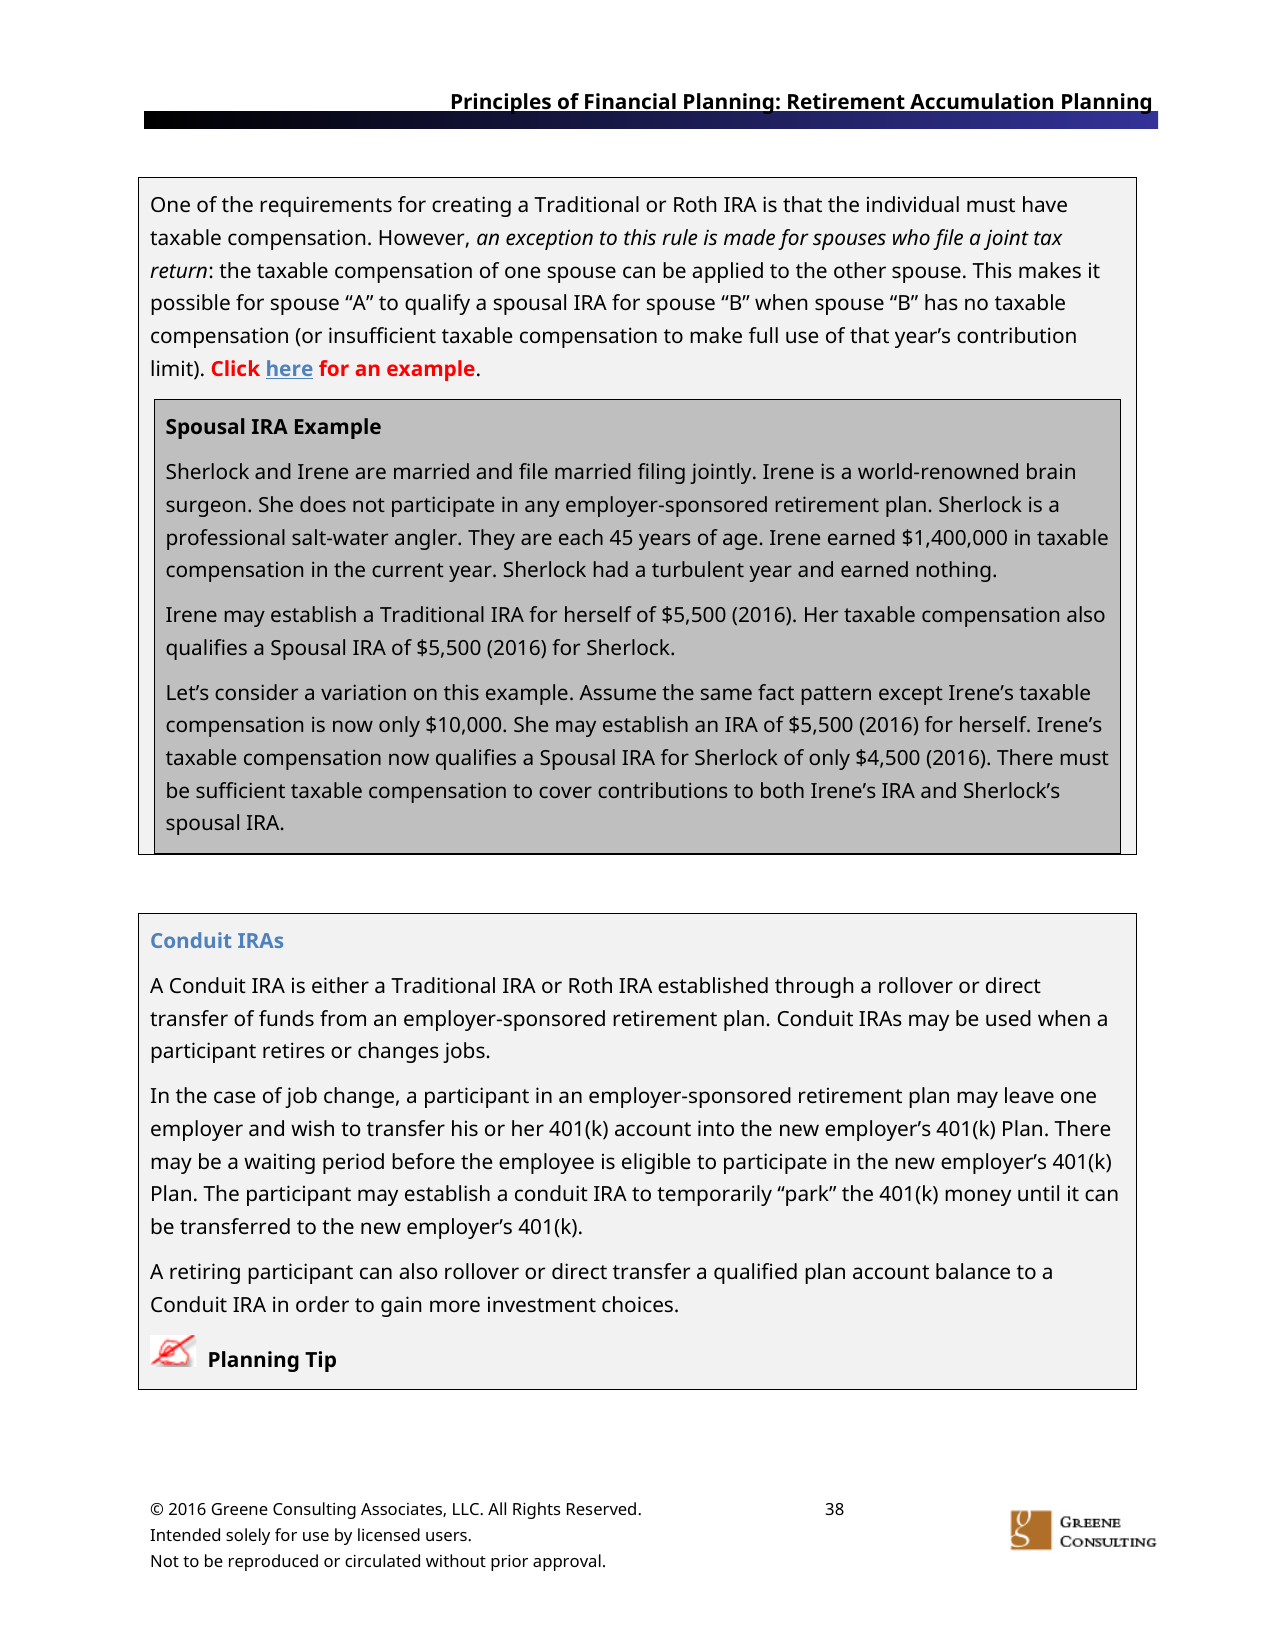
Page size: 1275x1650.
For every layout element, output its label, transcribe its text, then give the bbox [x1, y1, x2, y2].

picture [150, 1335, 197, 1367]
picture [1008, 1508, 1159, 1553]
